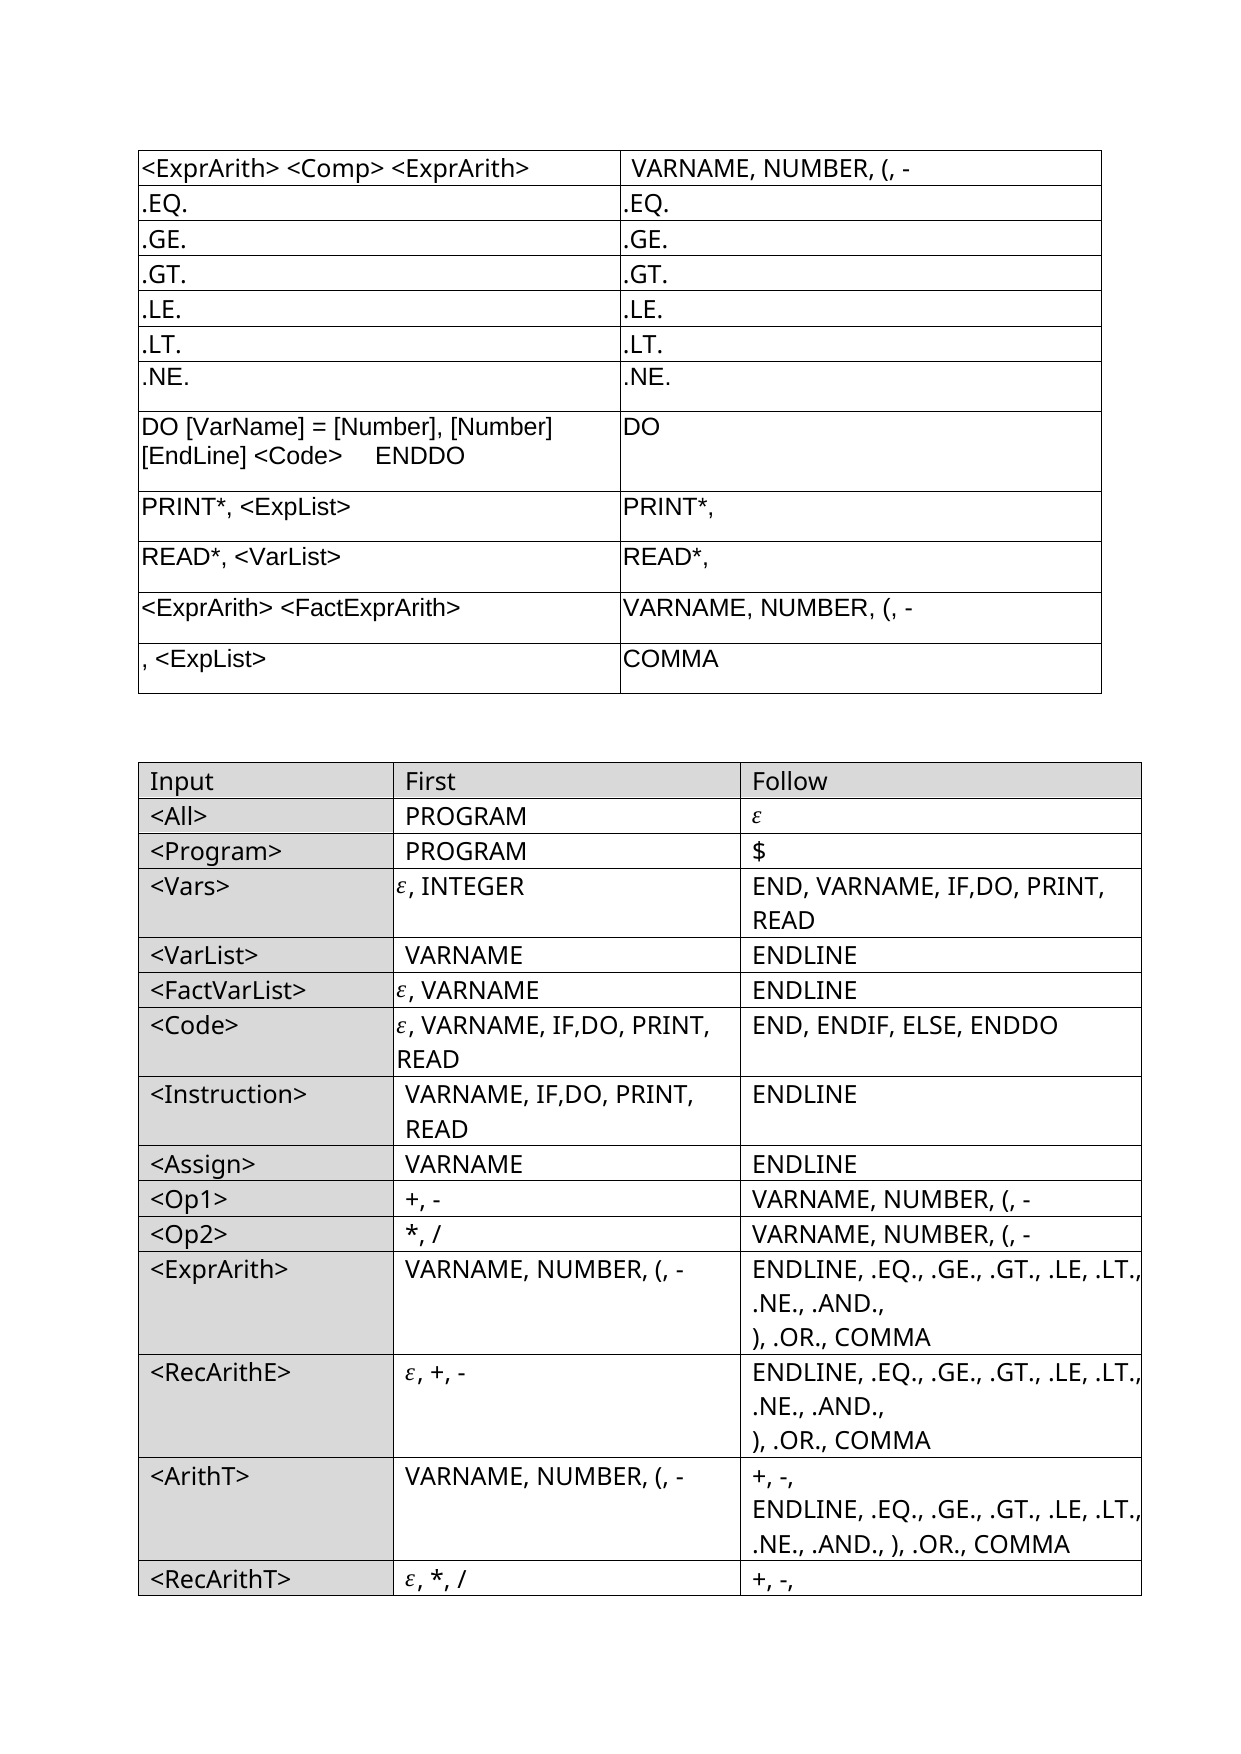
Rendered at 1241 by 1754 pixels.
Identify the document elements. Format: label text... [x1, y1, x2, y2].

table_cell $ [741, 834, 1141, 868]
table_cell DO [621, 412, 1101, 491]
table_cell .LT. [621, 327, 1101, 361]
table_cell <VarList> [139, 938, 393, 972]
table_cell VARNAME, NUMBER, (, - [741, 1181, 1141, 1216]
table_cell VARNAME, IF,DO, PRINT, READ [394, 1077, 740, 1145]
table_cell <Program> [139, 834, 393, 868]
table_cell END, ENDIF, ELSE, ENDDO [741, 1008, 1141, 1076]
table_cell <FactVarList> [139, 973, 393, 1007]
table_cell .NE. [139, 362, 620, 411]
table_cell ENDLINE [741, 1146, 1141, 1180]
table_header First [394, 763, 740, 797]
table_cell , VARNAME [394, 973, 740, 1007]
table_cell VARNAME, NUMBER, (, - [394, 1458, 740, 1560]
table_cell <Code> [139, 1008, 393, 1076]
table_cell ENDLINE, .EQ., .GE., .GT., .LE, .LT., .NE., .AND., ), .OR., COMMA [741, 1355, 1141, 1457]
table_cell ENDLINE [741, 1077, 1141, 1145]
table_cell <Vars> [139, 869, 393, 937]
table_cell READ*, [621, 542, 1101, 592]
table_cell <ArithT> [139, 1458, 393, 1560]
table_cell <Op1> [139, 1181, 393, 1216]
table_cell VARNAME, NUMBER, (, - [621, 151, 1101, 185]
table_cell <Assign> [139, 1146, 393, 1180]
table_cell PRINT*, [621, 492, 1101, 541]
table_cell VARNAME, NUMBER, (, - [741, 1217, 1141, 1251]
table_cell <RecArithE> [139, 1355, 393, 1457]
table_cell PROGRAM [394, 834, 740, 868]
table_cell +, - [394, 1181, 740, 1216]
table_header Follow [741, 763, 1141, 797]
table_cell <ExprArith> <Comp> <ExprArith> [139, 151, 620, 185]
table_cell *, / [394, 1217, 740, 1251]
table_cell .GT. [139, 256, 620, 290]
table_cell , INTEGER [394, 869, 740, 937]
table_cell .NE. [621, 362, 1101, 411]
table_cell COMMA [621, 644, 1101, 693]
table_cell .GT. [621, 256, 1101, 290]
table_cell <ExprArith> <FactExprArith> [139, 593, 620, 642]
table_cell DO [VarName] = [Number], [Number] [EndLine] <Code> ENDDO [139, 412, 620, 491]
table_cell ENDLINE, .EQ., .GE., .GT., .LE, .LT., .NE., .AND., ), .OR., COMMA [741, 1252, 1141, 1354]
table_cell +, -, ENDLINE, .EQ., .GE., .GT., .LE, .LT., .NE., .AND., ), .OR., COMMA [741, 1561, 1141, 1595]
table_cell PRINT*, <ExpList> [139, 492, 620, 541]
table_header Input [139, 763, 393, 797]
table_cell PROGRAM [394, 799, 740, 832]
table_cell .EQ. [621, 186, 1101, 220]
table_cell .LE. [139, 291, 620, 326]
table_cell .GE. [621, 221, 1101, 255]
table_cell VARNAME, NUMBER, (, - [394, 1252, 740, 1354]
table_cell , <ExpList> [139, 644, 620, 693]
table_cell <Op2> [139, 1217, 393, 1251]
table_cell VARNAME [394, 938, 740, 972]
table_cell .GE. [139, 221, 620, 255]
table_cell .LT. [139, 327, 620, 361]
table_cell .LE. [621, 291, 1101, 326]
table_cell ENDLINE [741, 973, 1141, 1007]
table_cell END, VARNAME, IF,DO, PRINT, READ [741, 869, 1141, 937]
table_cell VARNAME, NUMBER, (, - [621, 593, 1101, 642]
table_cell VARNAME [394, 1146, 740, 1180]
table_cell READ*, <VarList> [139, 542, 620, 592]
table_cell <All> [139, 799, 393, 832]
table_cell +, -, ENDLINE, .EQ., .GE., .GT., .LE, .LT., .NE., .AND., ), .OR., COMMA [741, 1458, 1141, 1560]
table_cell [741, 799, 1141, 832]
table_cell , VARNAME, IF,DO, PRINT, READ [394, 1008, 740, 1076]
table_cell , +, - [394, 1355, 740, 1457]
table_cell .EQ. [139, 186, 620, 220]
table_cell ENDLINE [741, 938, 1141, 972]
table_cell <Instruction> [139, 1077, 393, 1145]
table_cell , *, / [394, 1561, 740, 1595]
table_cell <RecArithT> [139, 1561, 393, 1595]
table_cell <ExprArith> [139, 1252, 393, 1354]
